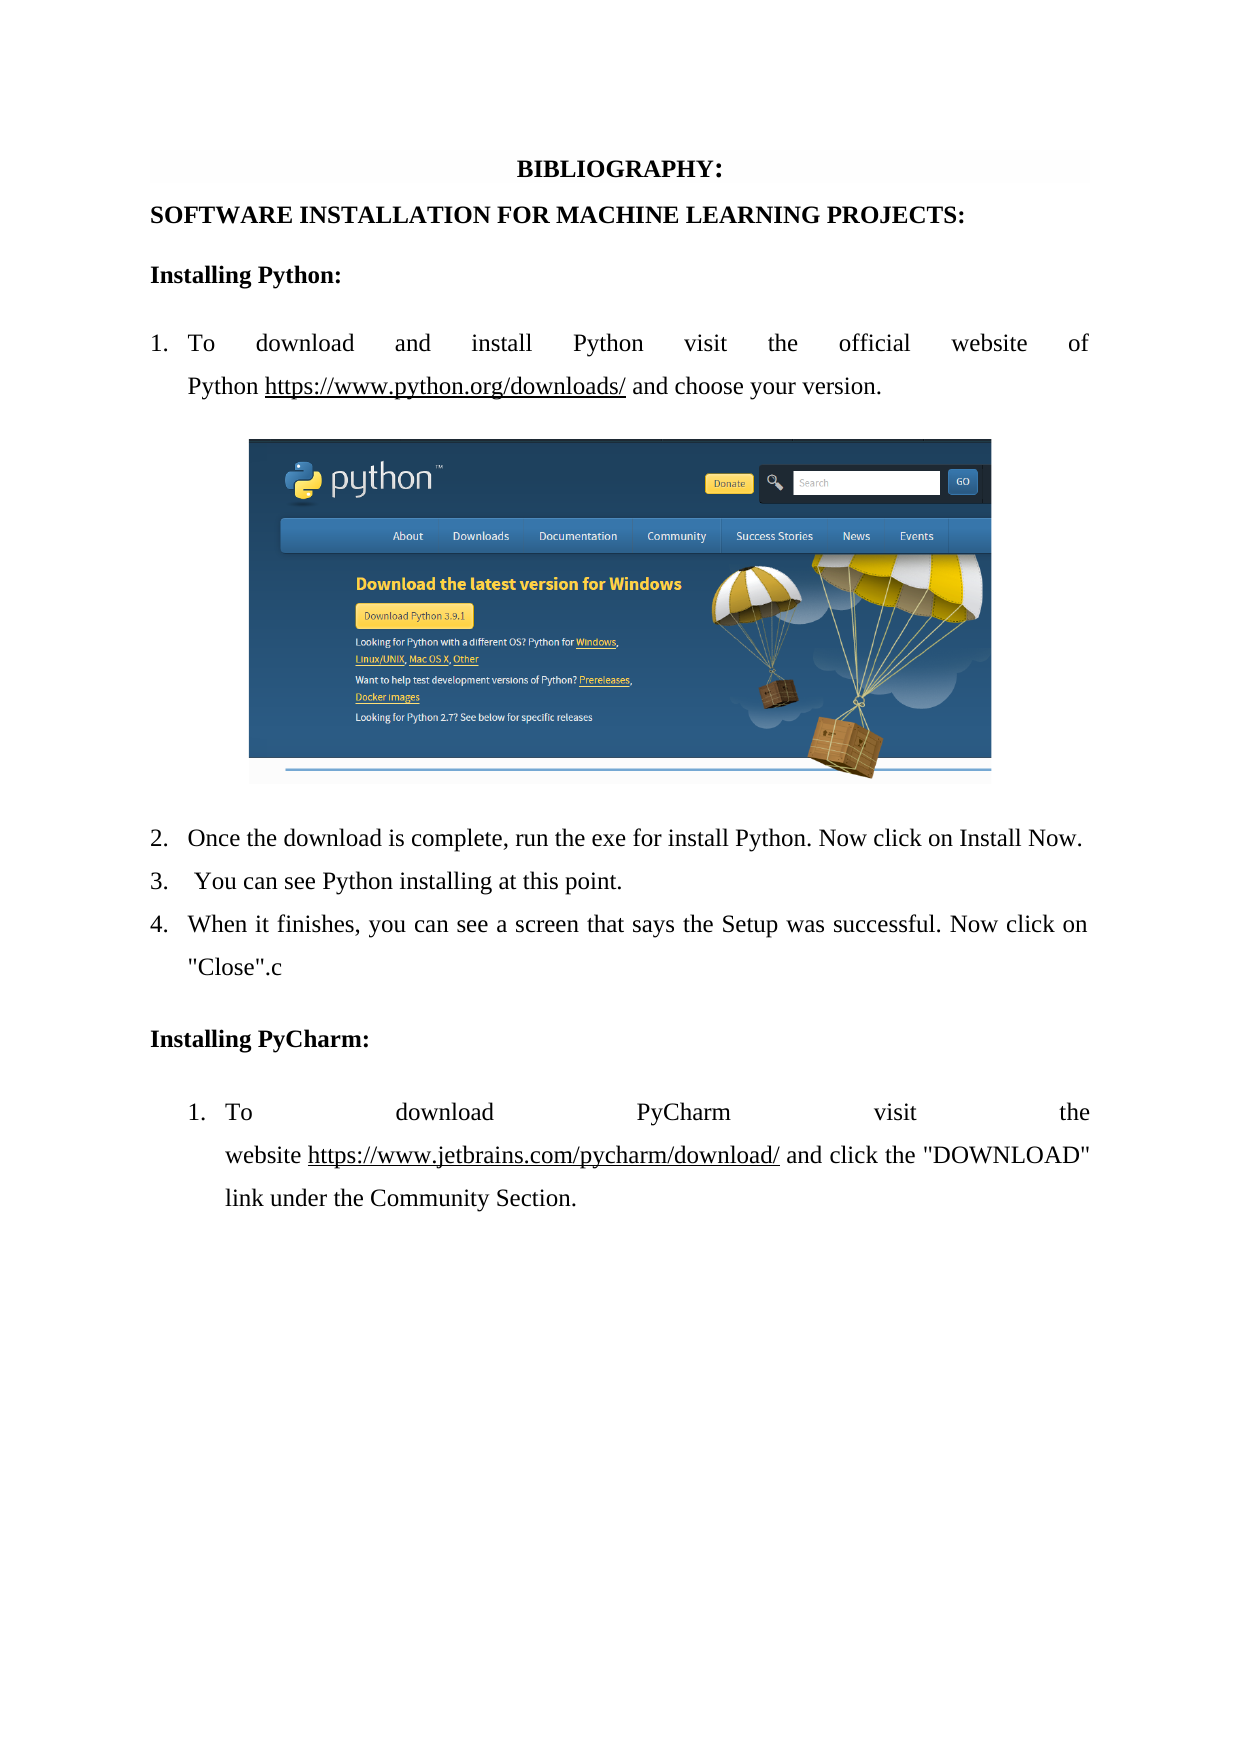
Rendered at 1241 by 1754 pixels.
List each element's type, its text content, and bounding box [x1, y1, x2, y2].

list To download and install Python visit the official website of Python https://www.python.org/downloads/ and choose your version. [150, 328, 1090, 400]
list To download PyCharm visit the website https://www.jetbrains.com/pycharm/download/ and click the "DOWNLOAD" link under the Community Section. [187, 1097, 1090, 1212]
text BIBLIOGRAPHY: [150, 150, 1090, 183]
list You can see Python installing at this point. [150, 866, 1090, 895]
text Installing PyCharm: [150, 1024, 1090, 1053]
text Installing Python: [150, 260, 1090, 289]
text SOFTWARE INSTALLATION FOR MACHINE LEARNING PROJECTS: [150, 200, 1090, 229]
list Once the download is complete, run the exe for install Python. Now click on Install Now. [150, 823, 1090, 852]
list When it finishes, you can see a screen that says the Setup was successful. Now click on "Close".c [150, 909, 1090, 981]
picture [248, 439, 992, 784]
